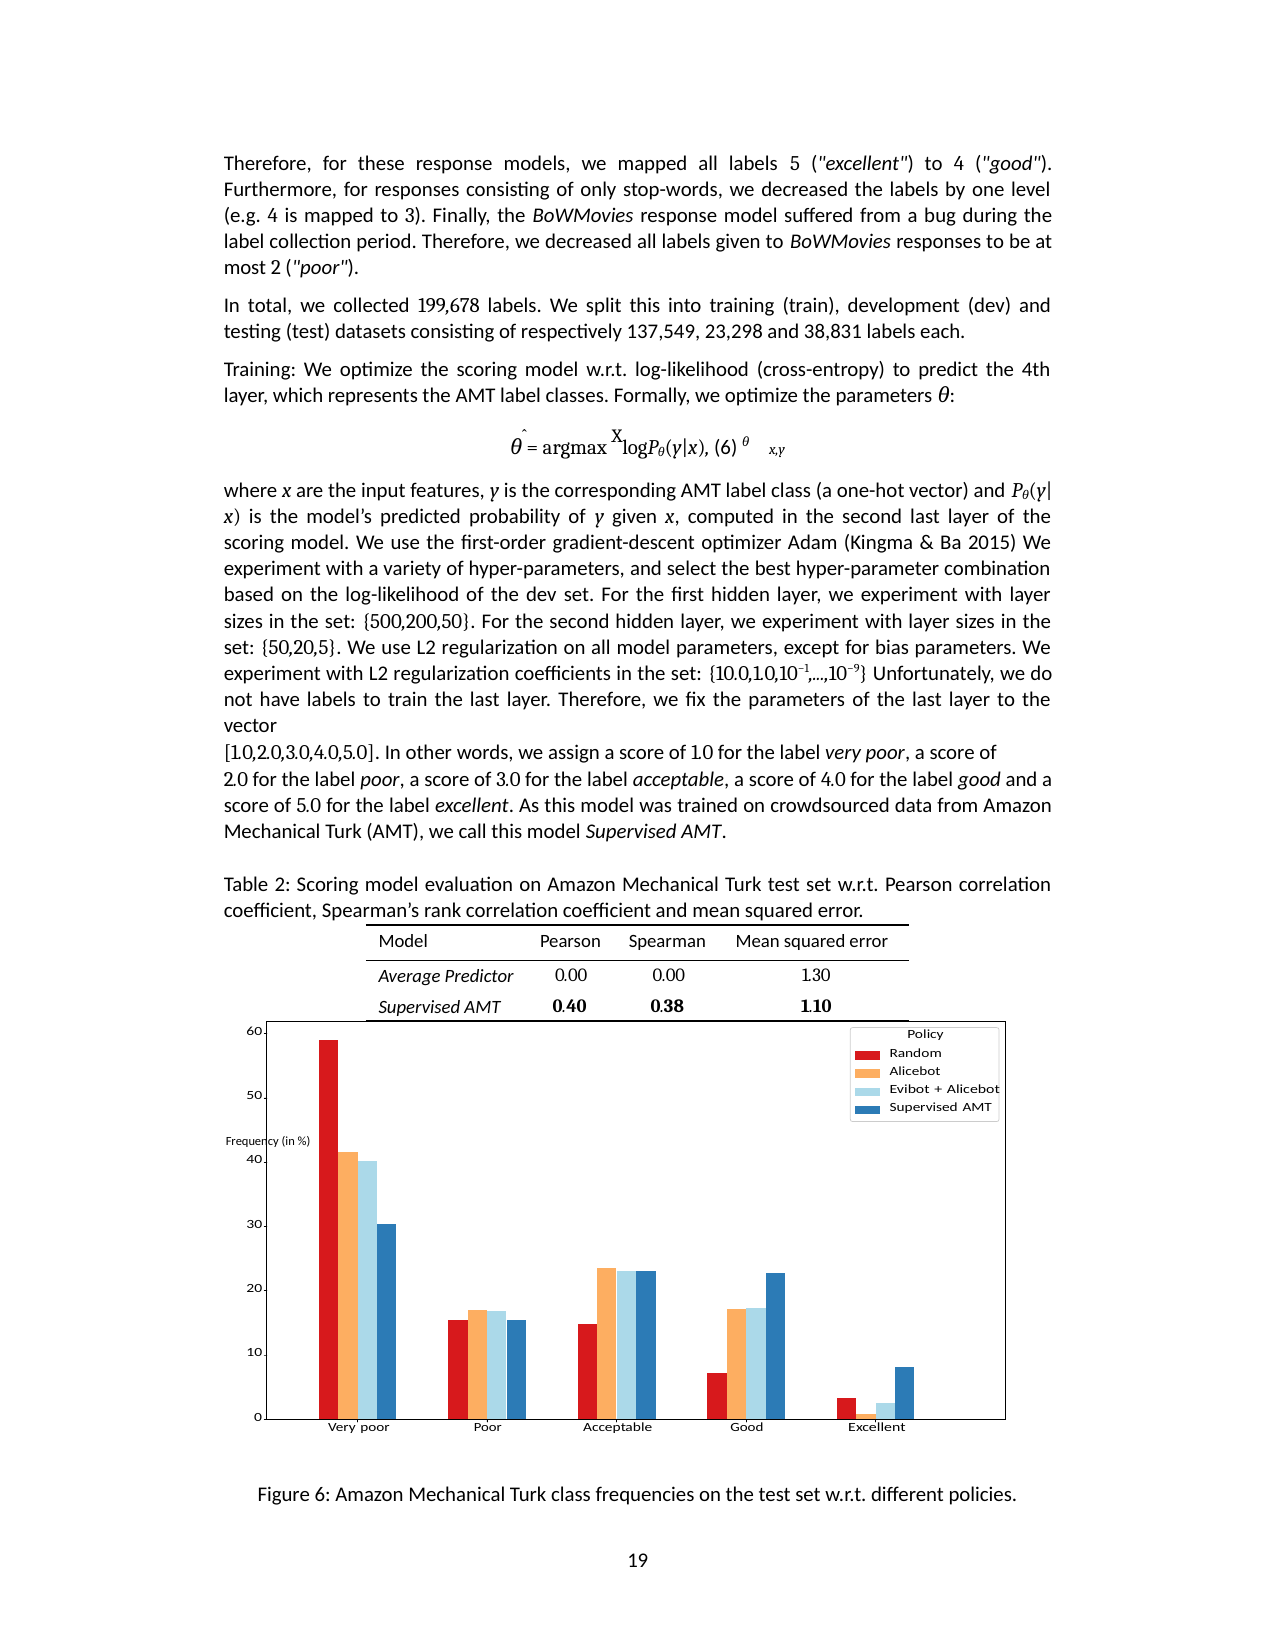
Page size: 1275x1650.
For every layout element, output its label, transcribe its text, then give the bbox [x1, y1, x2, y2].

text Training: We optimize the scoring model w.r.t. log-likelihood (cross-entropy) to predict the 4th layer, which represents the AMT label classes. Formally, we optimize the parameters θ: [223, 356, 1052, 408]
table_header Model [366, 926, 540, 959]
text Table 2: Scoring model evaluation on Amazon Mechanical Turk test set w.r.t. Pearson correlation coefficient, Spearman’s rank correlation coefficient and mean squared error. [223, 871, 1052, 923]
table_cell 0.40 [540, 991, 628, 1020]
table_cell 0.38 [629, 991, 735, 1020]
table_cell Average Predictor [366, 961, 540, 991]
text Figure 6: Amazon Mechanical Turk class frequencies on the test set w.r.t. different policies. [221, 1481, 1054, 1507]
table_cell Supervised AMT [366, 991, 540, 1020]
table_header Spearman [629, 926, 735, 959]
table_cell 0.00 [629, 961, 735, 991]
text [1.0,2.0,3.0,4.0,5.0]. In other words, we assign a score of 1.0 for the label very poor, a score of [223, 739, 1052, 764]
text θˆ= argmax XlogPθ(y|x), (6) θ x,y [510, 426, 1054, 463]
table_header Mean squared error [735, 926, 909, 959]
table_cell 0.00 [540, 961, 628, 991]
text 2.0 for the label poor, a score of 3.0 for the label acceptable, a score of 4.0 for the label good and a score of 5.0 for the label excellent. As this model was trained on crowdsourced data from Amazon Mechanical Turk (AMT), we call this model Supervised AMT. [223, 766, 1052, 843]
text where x are the input features, y is the corresponding AMT label class (a one-hot vector) and Pθ(y|x) is the model’s predicted probability of y given x, computed in the second last layer of the scoring model. We use the first-order gradient-descent optimizer Adam (Kingma & Ba 2015) We experiment with a variety of hyper-parameters, and select the best hyper-parameter combination based on the log-likelihood of the dev set. For the first hidden layer, we experiment with layer sizes in the set: {500,200,50}. For the second hidden layer, we experiment with layer sizes in the set: {50,20,5}. We use L2 regularization on all model parameters, except for bias parameters. We experiment with L2 regularization coefficients in the set: {10.0,1.0,10−1,...,10−9} Unfortunately, we do not have labels to train the last layer. Therefore, we fix the parameters of the last layer to the vector [223, 477, 1052, 738]
table_cell 1.10 [735, 991, 909, 1020]
table_cell 1.30 [735, 961, 909, 991]
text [223, 150, 1052, 280]
table_header Pearson [540, 926, 628, 959]
text In total, we collected 199,678 labels. We split this into training (train), development (dev) and testing (test) datasets consisting of respectively 137,549, 23,298 and 38,831 labels each. [223, 292, 1052, 344]
